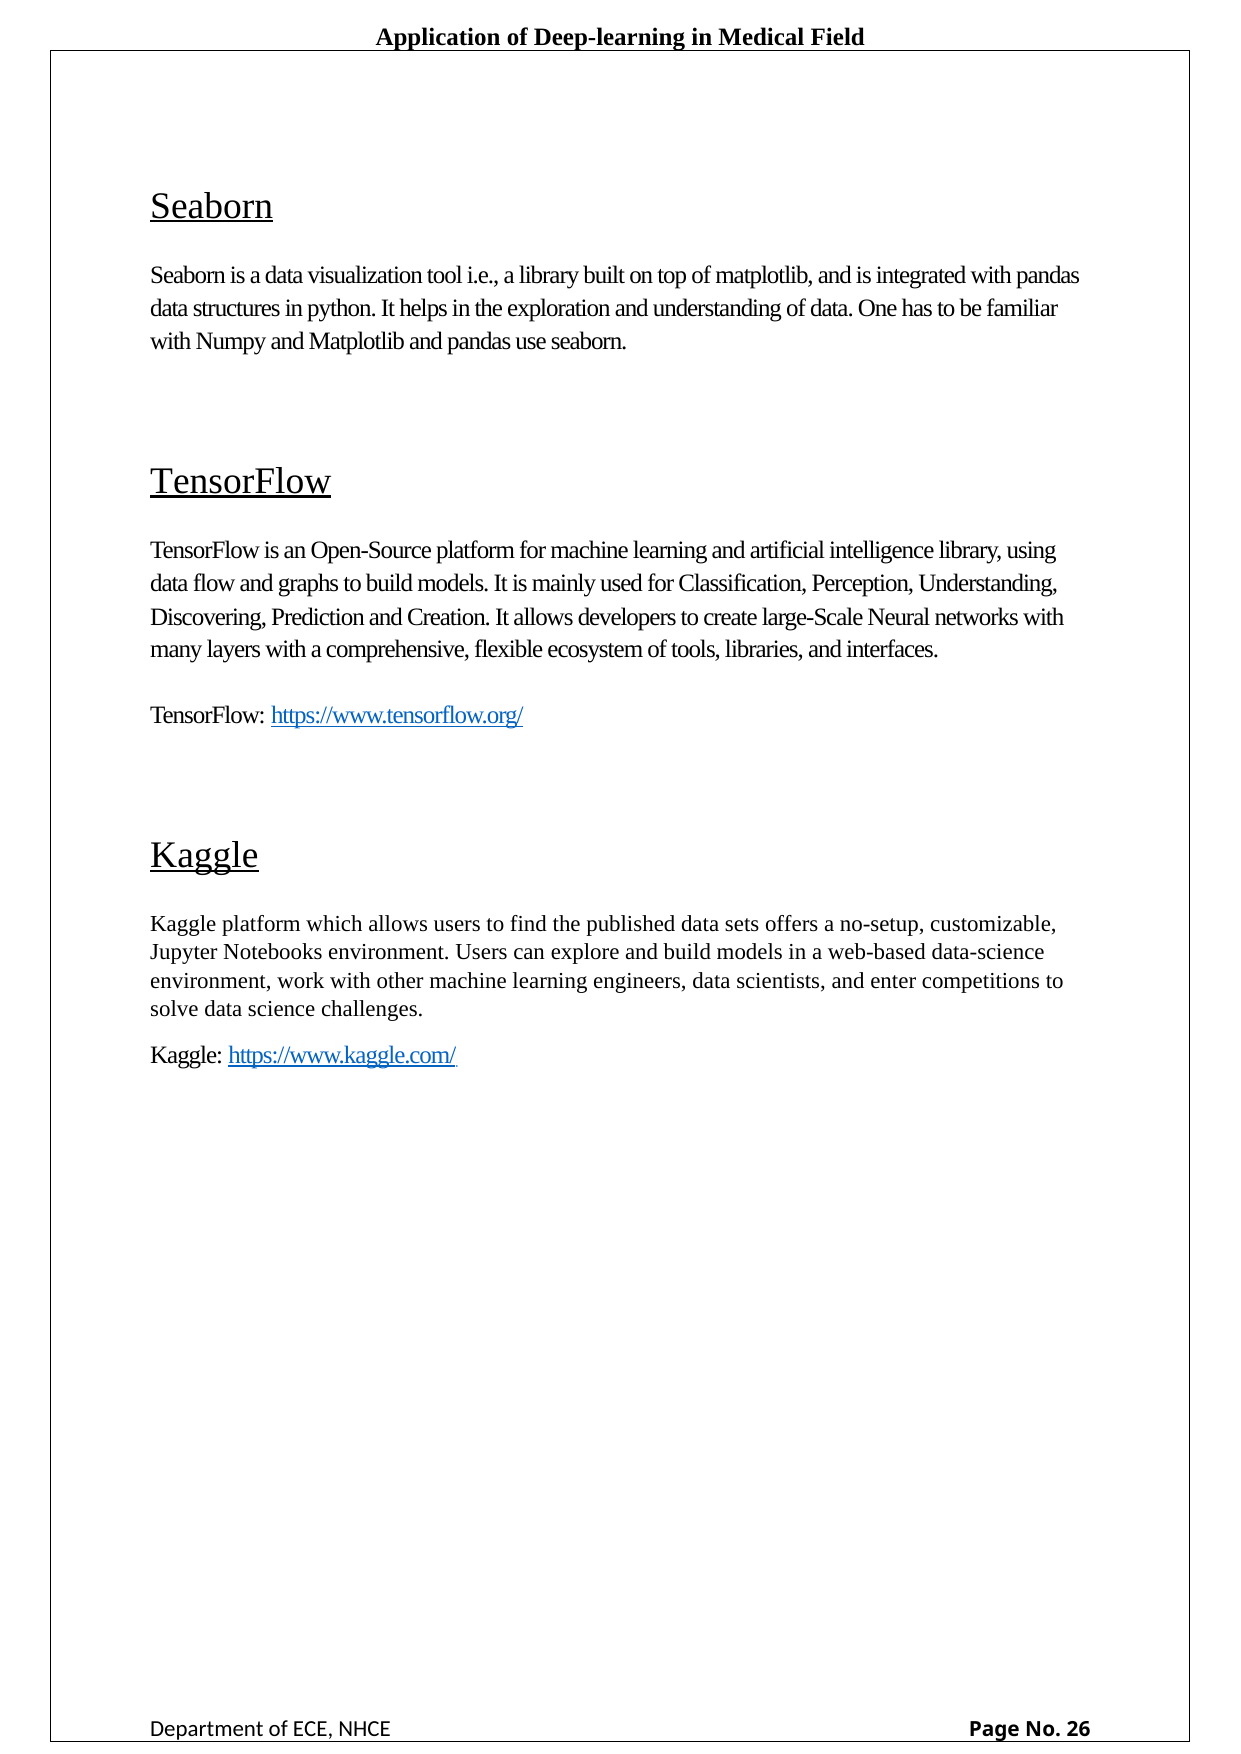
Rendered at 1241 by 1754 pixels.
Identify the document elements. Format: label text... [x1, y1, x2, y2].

text TensorFlow: https://www.tensorflow.org/ [150, 701, 1090, 729]
text Seaborn is a data visualization tool i.e., a library built on top of matplotlib, and is integrated with pandas data structures in python. It helps in the exploration and understanding of data. One has to be familiar with Numpy and Matplotlib and pandas use seaborn. [150, 260, 1090, 355]
text Kaggle: https://www.kaggle.com/ [150, 1040, 1090, 1069]
text TensorFlow is an Open-Source platform for machine learning and artificial intelligence library, using data flow and graphs to build models. It is mainly used for Classification, Perception, Understanding, Discovering, Prediction and Creation. It allows developers to create large-Scale Neural networks with many layers with a comprehensive, flexible ecosystem of tools, libraries, and interfaces. [150, 536, 1090, 663]
text TensorFlow [150, 458, 1090, 501]
text Kaggle [150, 833, 1090, 876]
text Seaborn [150, 183, 1090, 226]
text Kaggle platform which allows users to find the published data sets offers a no-setup, customizable, Jupyter Notebooks environment. Users can explore and build models in a web-based data-science environment, work with other machine learning engineers, data scientists, and enter competitions to solve data science challenges. [150, 910, 1090, 1022]
